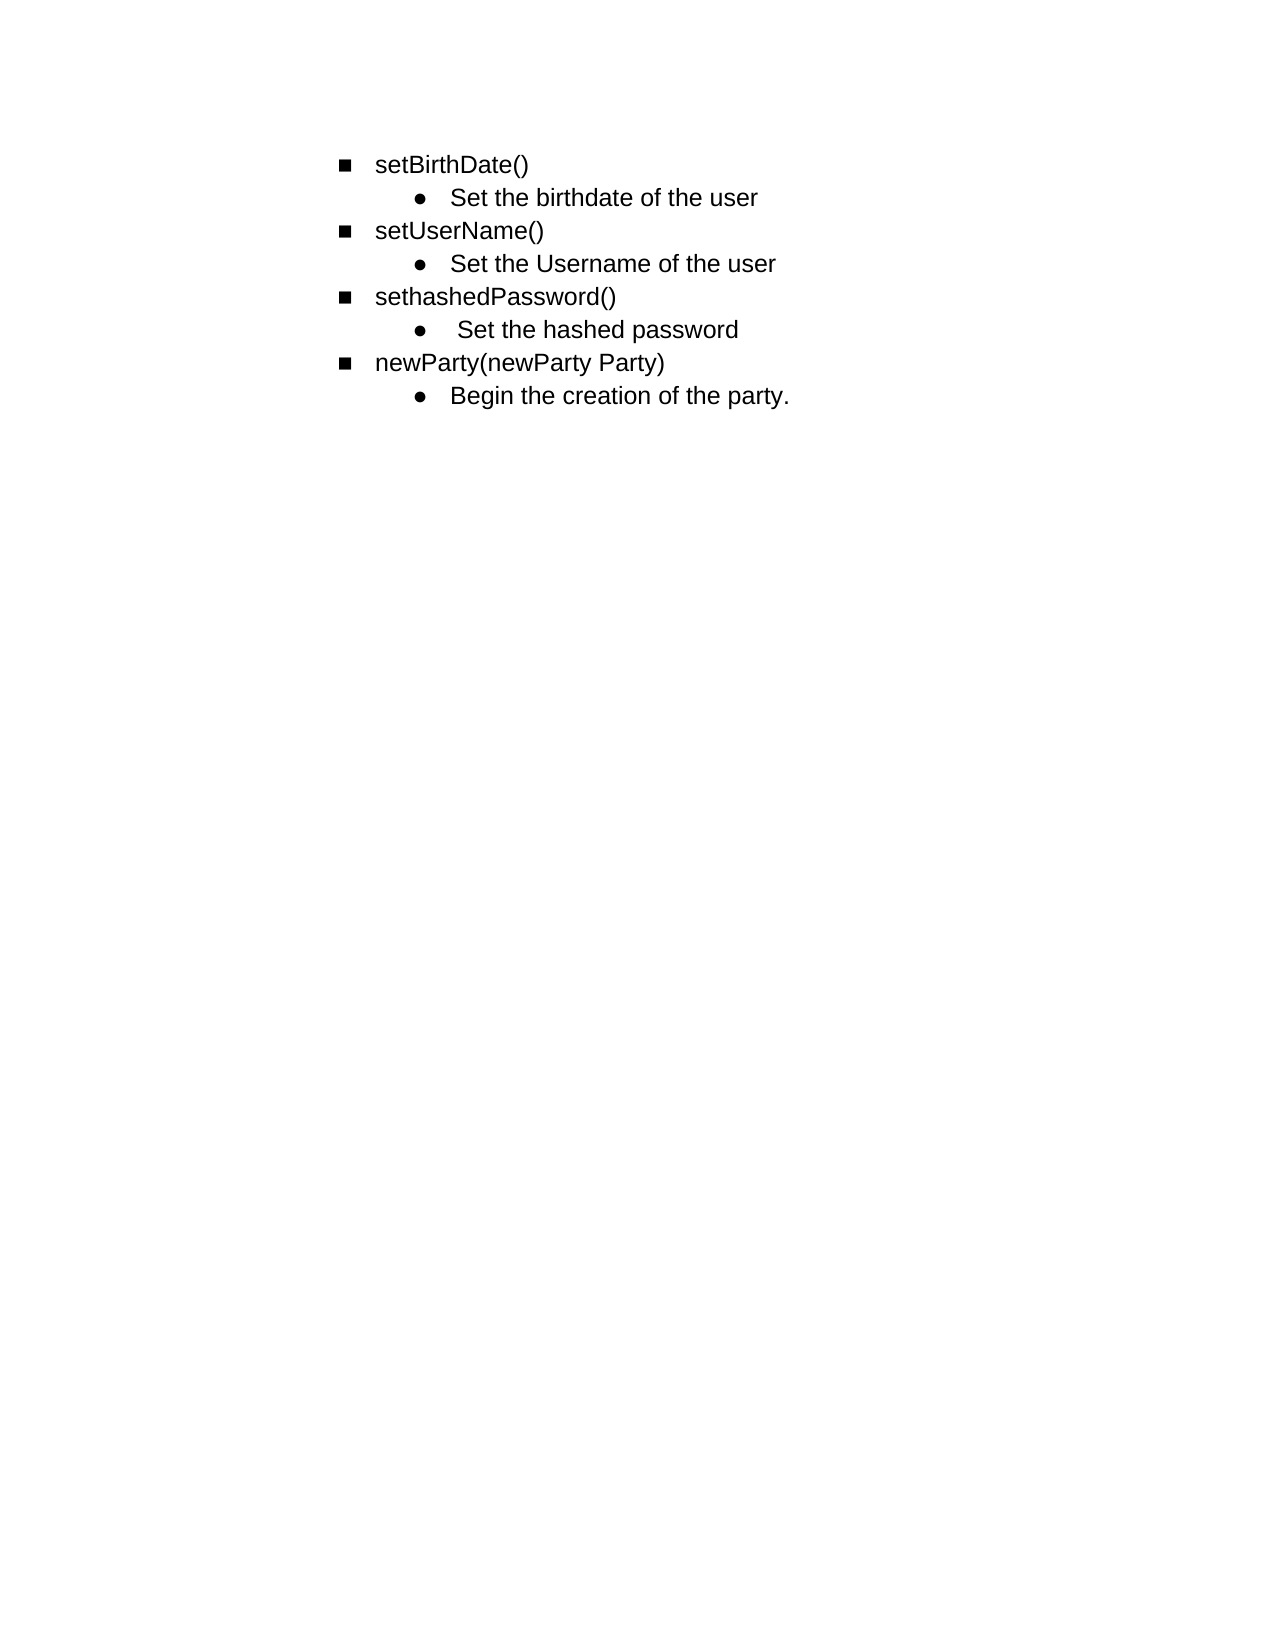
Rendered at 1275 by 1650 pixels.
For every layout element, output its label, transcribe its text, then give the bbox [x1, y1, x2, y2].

list Set the hashed password [412, 315, 1125, 344]
list setBirthDate() [337, 150, 1125, 179]
list setUserName() [337, 216, 1125, 245]
list newParty(newParty Party) [337, 348, 1125, 377]
list Set the birthdate of the user [412, 183, 1125, 212]
list Set the Username of the user [412, 249, 1125, 278]
list sethashedPassword() [337, 282, 1125, 311]
list Begin the creation of the party. [412, 381, 1125, 410]
